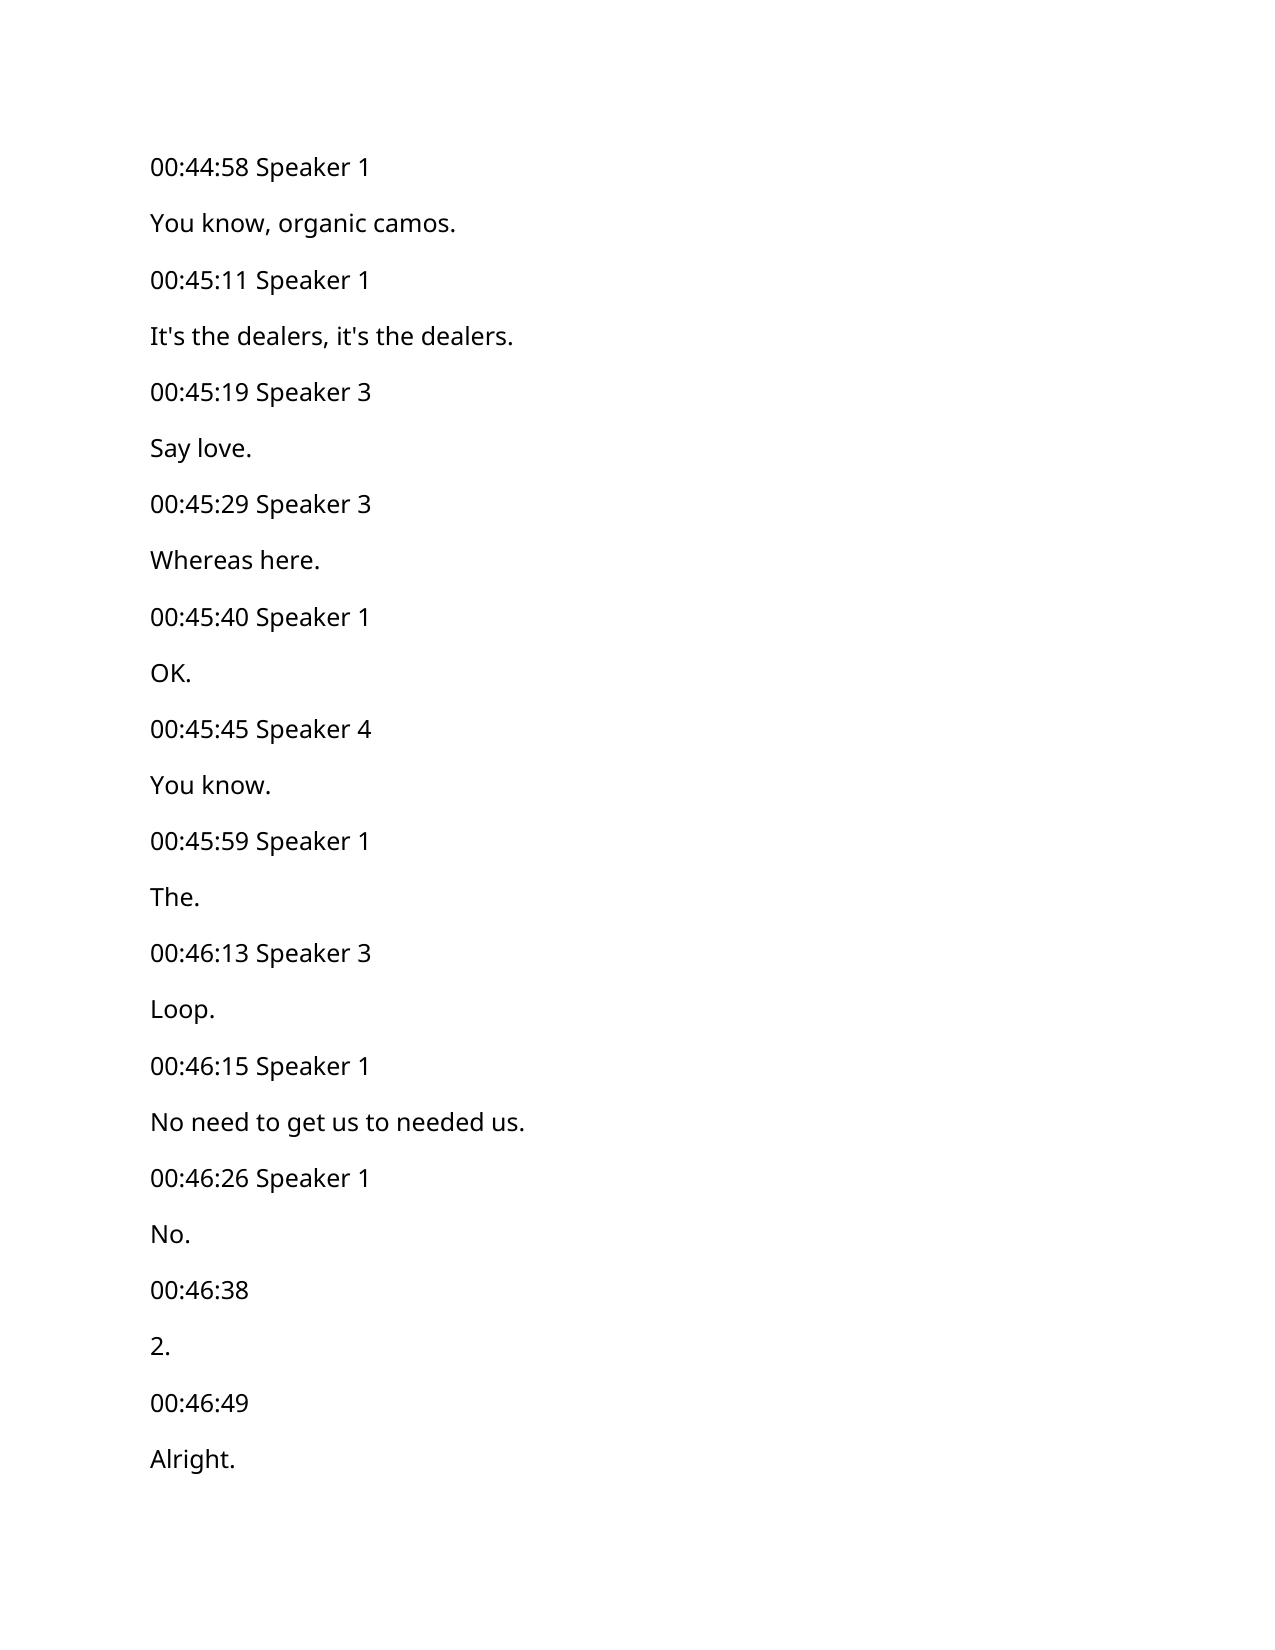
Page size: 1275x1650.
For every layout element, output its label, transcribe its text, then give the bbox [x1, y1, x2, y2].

text You know. [150, 768, 1125, 802]
text 00:46:13 Speaker 3 [150, 936, 1125, 970]
text 00:44:58 Speaker 1 [150, 150, 1125, 184]
text 00:46:15 Speaker 1 [150, 1048, 1125, 1082]
text 00:46:49 [150, 1385, 1125, 1419]
text No. [150, 1217, 1125, 1251]
text 00:45:29 Speaker 3 [150, 487, 1125, 521]
text OK. [150, 655, 1125, 689]
text 00:45:40 Speaker 1 [150, 599, 1125, 633]
text Say love. [150, 431, 1125, 465]
text 00:45:59 Speaker 1 [150, 824, 1125, 858]
text The. [150, 880, 1125, 914]
text It's the dealers, it's the dealers. [150, 318, 1125, 352]
text Whereas here. [150, 543, 1125, 577]
text 2. [150, 1329, 1125, 1363]
text 00:45:45 Speaker 4 [150, 711, 1125, 746]
text 00:46:26 Speaker 1 [150, 1161, 1125, 1195]
text Loop. [150, 992, 1125, 1026]
text No need to get us to needed us. [150, 1104, 1125, 1138]
text 00:46:38 [150, 1273, 1125, 1307]
text You know, organic camos. [150, 206, 1125, 240]
text 00:45:19 Speaker 3 [150, 374, 1125, 409]
text Alright. [150, 1441, 1125, 1475]
text 00:45:11 Speaker 1 [150, 262, 1125, 296]
